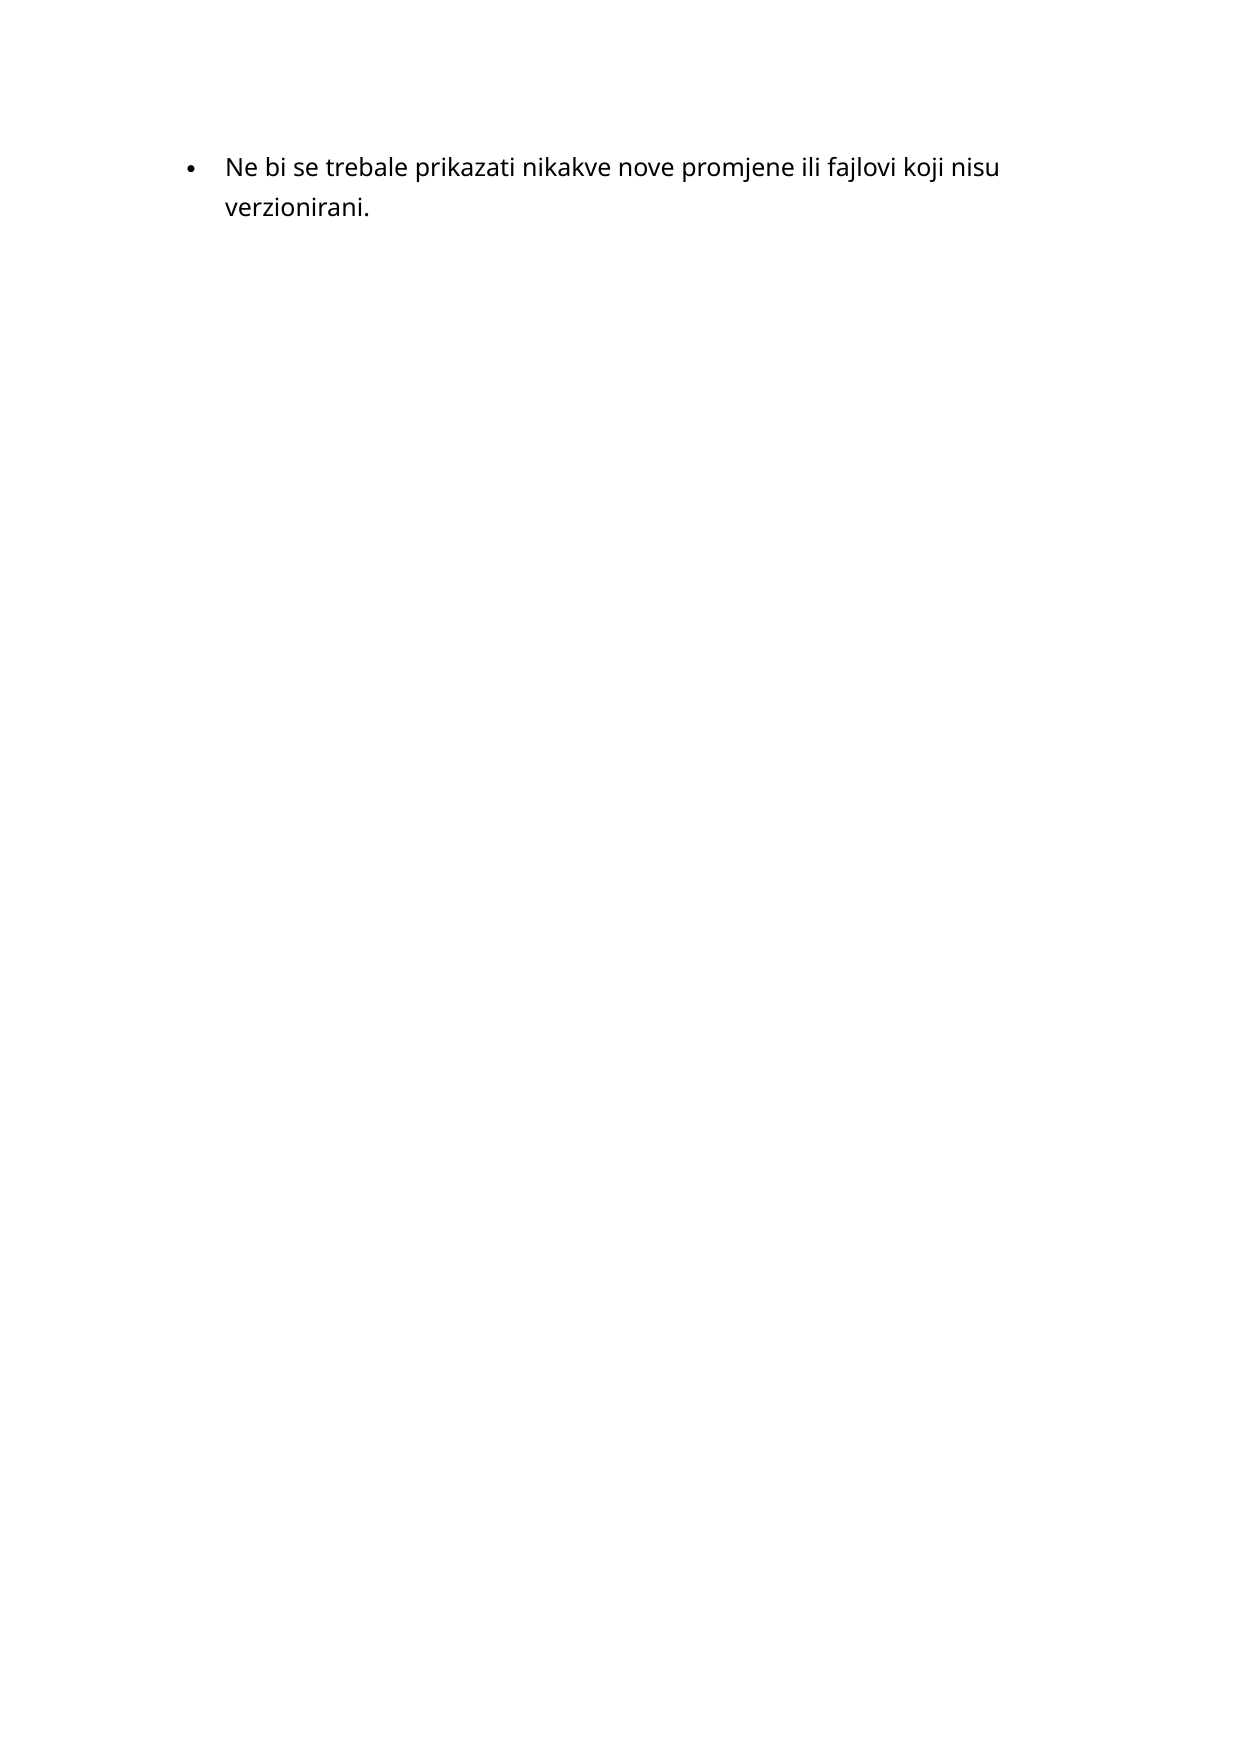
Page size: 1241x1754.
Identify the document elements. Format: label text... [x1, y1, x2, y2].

list Ne bi se trebale prikazati nikakve nove promjene ili fajlovi koji nisu verzionirani. [187, 150, 1090, 223]
